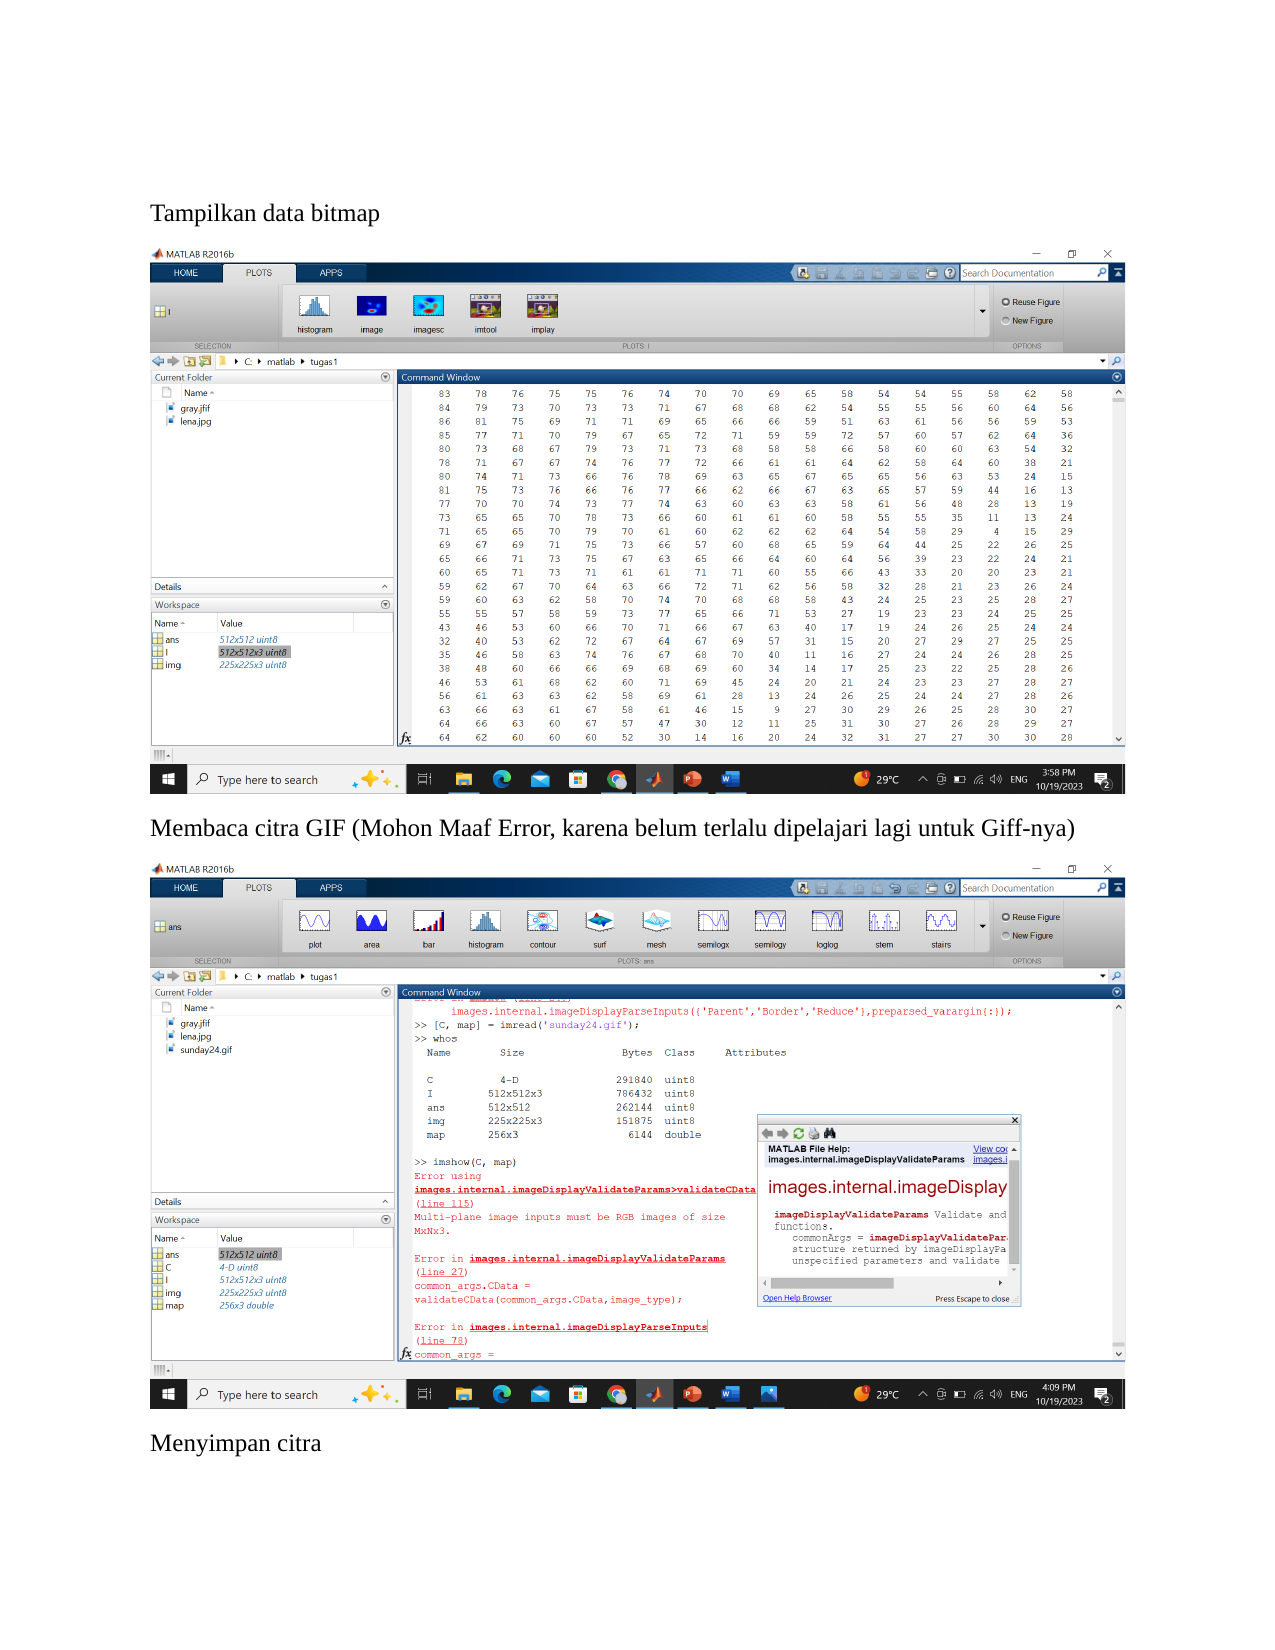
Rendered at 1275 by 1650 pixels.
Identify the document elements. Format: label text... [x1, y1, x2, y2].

picture [150, 860, 1125, 1409]
picture [150, 245, 1125, 794]
text Menyimpan citra [150, 1428, 1125, 1456]
text Membaca citra GIF (Mohon Maaf Error, karena belum terlalu dipelajari lagi untuk Giff-nya) [150, 813, 1125, 841]
text Tampilkan data bitmap [150, 198, 1125, 226]
